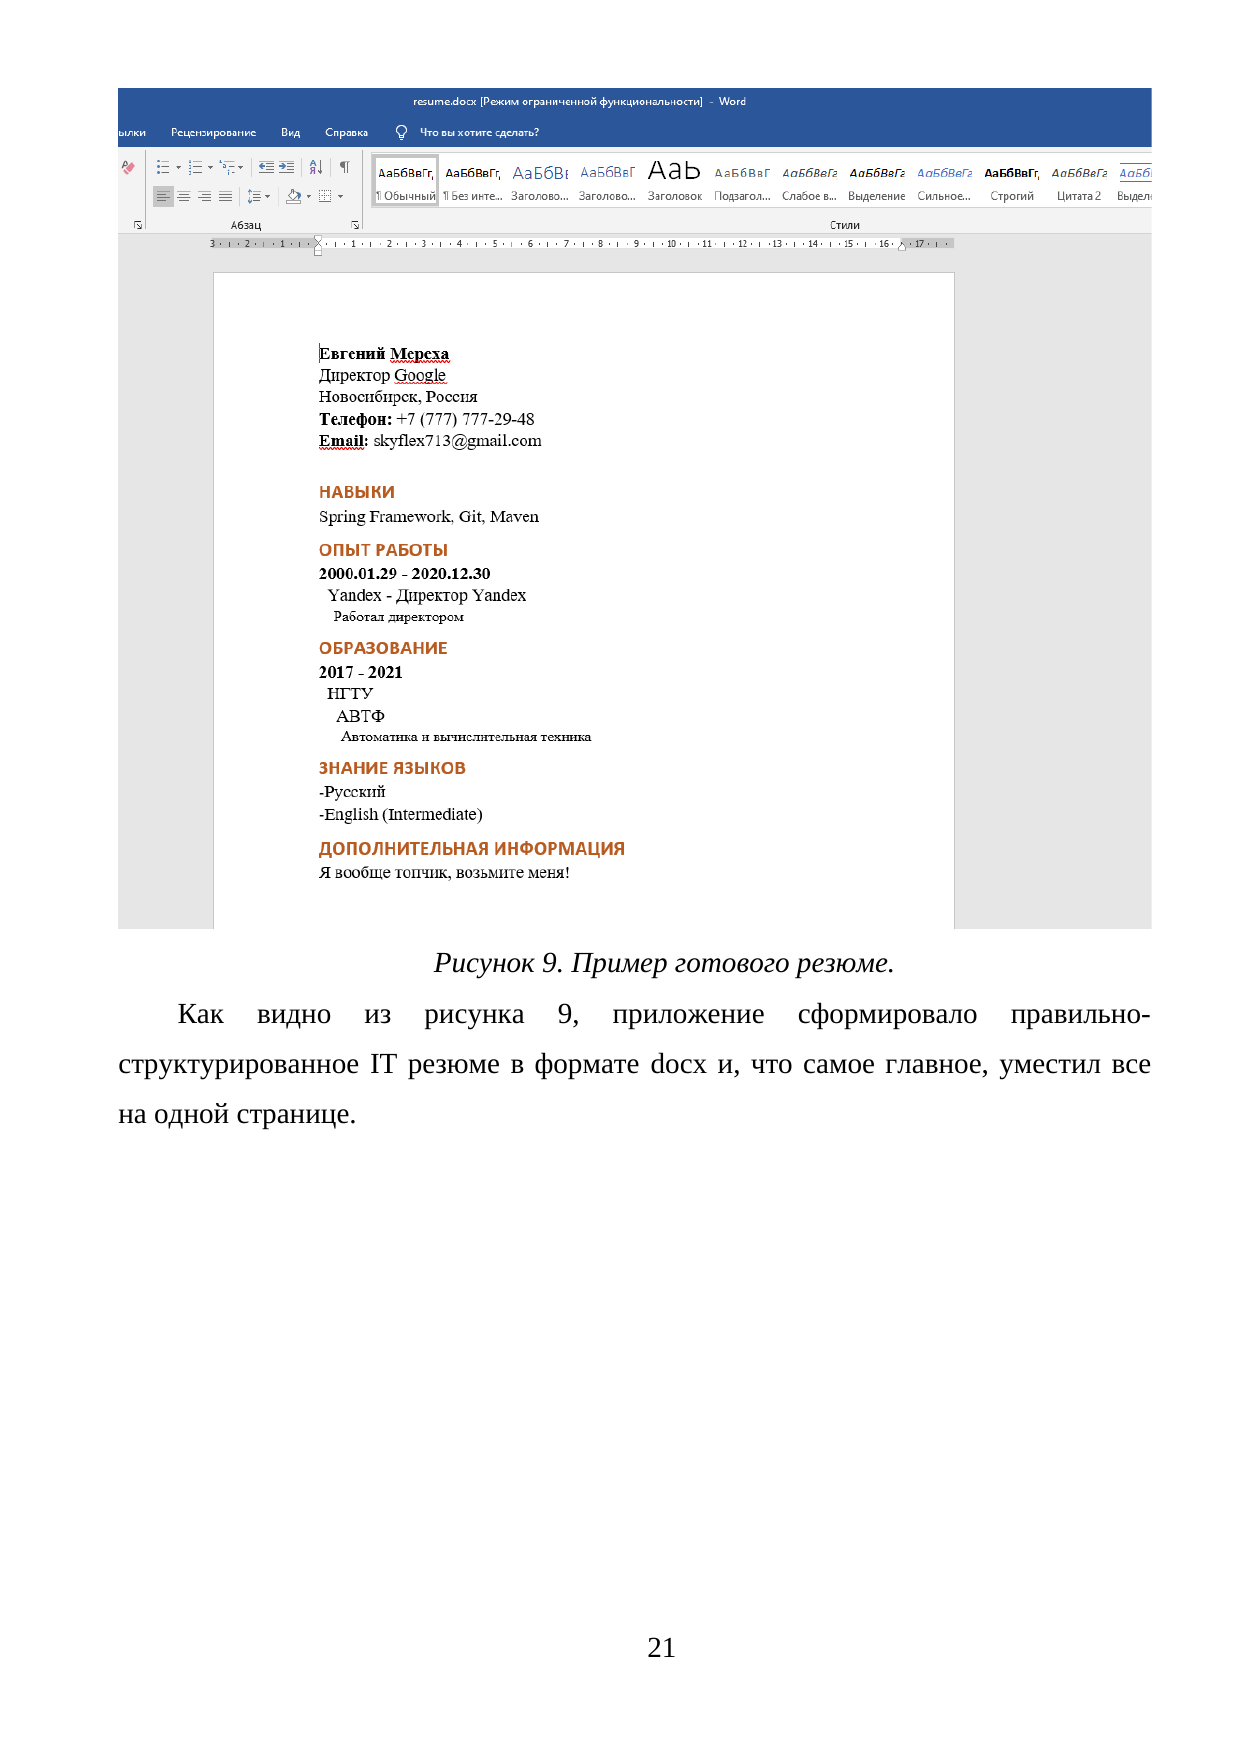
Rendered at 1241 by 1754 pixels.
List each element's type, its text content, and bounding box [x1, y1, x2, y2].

text Рисунок 9. Пример готового резюме. [118, 945, 1152, 979]
picture [118, 88, 1152, 929]
text Как видно из рисунка 9, приложение сформировало правильно-структурированное IT резюме в формате docx и, что самое главное, уместил все на одной странице. [118, 996, 1152, 1130]
